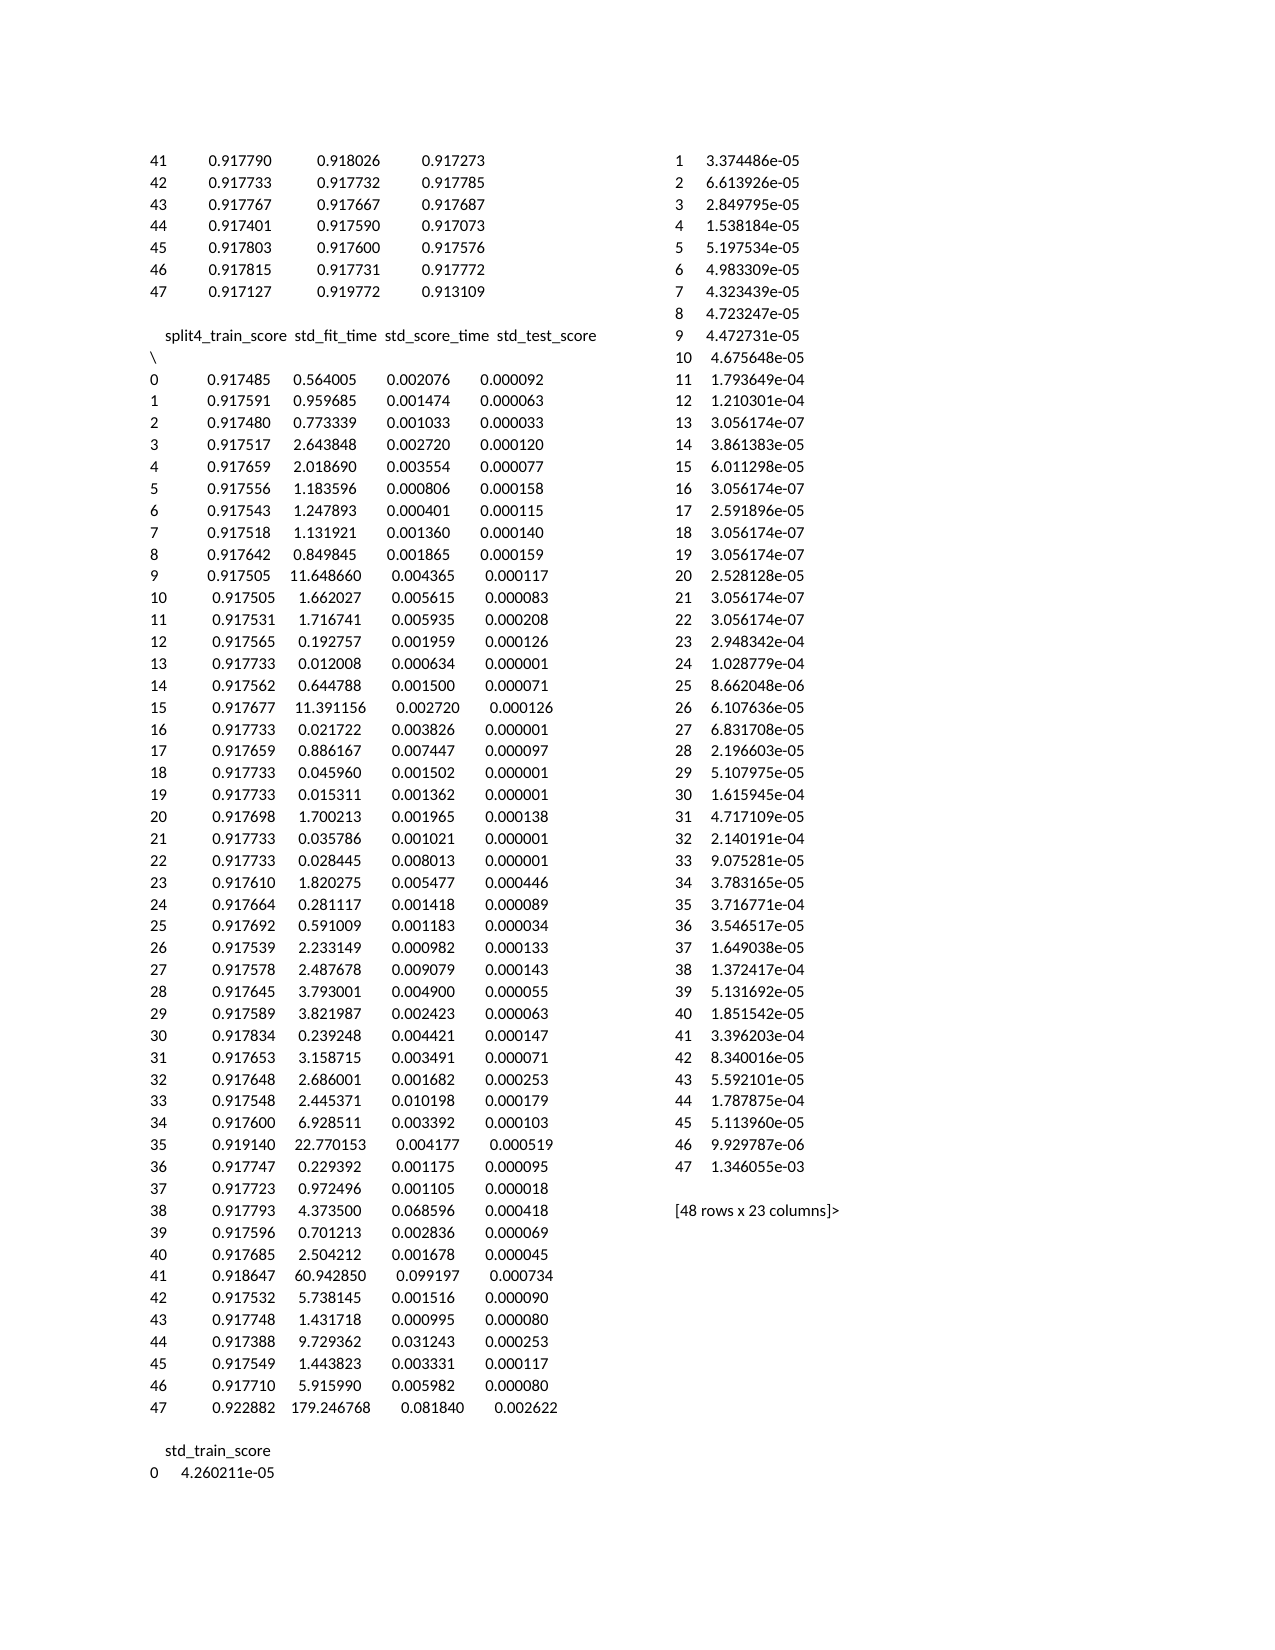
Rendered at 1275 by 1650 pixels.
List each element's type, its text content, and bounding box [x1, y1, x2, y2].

text 36 0.917747 0.229392 0.001175 0.000095 [150, 1156, 600, 1177]
text 15 6.011298e-05 [675, 456, 1125, 477]
text 43 5.592101e-05 [675, 1069, 1125, 1089]
text 23 2.948342e-04 [675, 631, 1125, 652]
text 47 0.922882 179.246768 0.081840 0.002622 [150, 1397, 600, 1417]
text 43 0.917748 1.431718 0.000995 0.000080 [150, 1309, 600, 1330]
text 14 3.861383e-05 [675, 434, 1125, 455]
text 9 4.472731e-05 [675, 325, 1125, 345]
text 17 2.591896e-05 [675, 500, 1125, 520]
text 4 0.917659 2.018690 0.003554 0.000077 [150, 456, 600, 477]
text 45 0.917803 0.917600 0.917576 [150, 237, 600, 258]
text 20 2.528128e-05 [675, 566, 1125, 586]
text 47 1.346055e-03 [675, 1156, 1125, 1177]
text 8 0.917642 0.849845 0.001865 0.000159 [150, 544, 600, 564]
text 8 4.723247e-05 [675, 303, 1125, 323]
text 46 0.917815 0.917731 0.917772 [150, 259, 600, 280]
text 14 0.917562 0.644788 0.001500 0.000071 [150, 675, 600, 695]
text 44 0.917401 0.917590 0.917073 [150, 216, 600, 236]
text 0 0.917485 0.564005 0.002076 0.000092 [150, 369, 600, 389]
text 1 3.374486e-05 [675, 150, 1125, 170]
text 28 2.196603e-05 [675, 741, 1125, 761]
text 38 0.917793 4.373500 0.068596 0.000418 [150, 1200, 600, 1220]
text 10 4.675648e-05 [675, 347, 1125, 367]
text 16 3.056174e-07 [675, 478, 1125, 498]
text 7 4.323439e-05 [675, 281, 1125, 302]
text 46 9.929787e-06 [675, 1134, 1125, 1155]
text split4_train_score std_fit_time std_score_time std_test_score \ [150, 325, 600, 367]
text 5 0.917556 1.183596 0.000806 0.000158 [150, 478, 600, 498]
text 24 1.028779e-04 [675, 653, 1125, 673]
text 29 5.107975e-05 [675, 762, 1125, 783]
text 33 0.917548 2.445371 0.010198 0.000179 [150, 1091, 600, 1111]
text 19 0.917733 0.015311 0.001362 0.000001 [150, 784, 600, 805]
text 20 0.917698 1.700213 0.001965 0.000138 [150, 806, 600, 827]
text 34 3.783165e-05 [675, 872, 1125, 892]
text 42 8.340016e-05 [675, 1047, 1125, 1067]
text 24 0.917664 0.281117 0.001418 0.000089 [150, 894, 600, 914]
text 26 0.917539 2.233149 0.000982 0.000133 [150, 937, 600, 958]
text 31 4.717109e-05 [675, 806, 1125, 827]
text std_train_score [150, 1441, 600, 1461]
text 37 0.917723 0.972496 0.001105 0.000018 [150, 1178, 600, 1198]
text 22 3.056174e-07 [675, 609, 1125, 630]
text 26 6.107636e-05 [675, 697, 1125, 717]
text 40 1.851542e-05 [675, 1003, 1125, 1023]
text 36 3.546517e-05 [675, 916, 1125, 936]
text 44 1.787875e-04 [675, 1091, 1125, 1111]
text [48 rows x 23 columns]> [675, 1200, 1125, 1220]
text 3 2.849795e-05 [675, 194, 1125, 214]
text 21 0.917733 0.035786 0.001021 0.000001 [150, 828, 600, 848]
text 41 0.918647 60.942850 0.099197 0.000734 [150, 1266, 600, 1286]
text 29 0.917589 3.821987 0.002423 0.000063 [150, 1003, 600, 1023]
text 15 0.917677 11.391156 0.002720 0.000126 [150, 697, 600, 717]
text 33 9.075281e-05 [675, 850, 1125, 870]
text 17 0.917659 0.886167 0.007447 0.000097 [150, 741, 600, 761]
text 27 0.917578 2.487678 0.009079 0.000143 [150, 959, 600, 980]
text 7 0.917518 1.131921 0.001360 0.000140 [150, 522, 600, 542]
text 27 6.831708e-05 [675, 719, 1125, 739]
text 12 0.917565 0.192757 0.001959 0.000126 [150, 631, 600, 652]
text 44 0.917388 9.729362 0.031243 0.000253 [150, 1331, 600, 1352]
text 35 3.716771e-04 [675, 894, 1125, 914]
text 31 0.917653 3.158715 0.003491 0.000071 [150, 1047, 600, 1067]
text 10 0.917505 1.662027 0.005615 0.000083 [150, 587, 600, 608]
text 41 3.396203e-04 [675, 1025, 1125, 1045]
text 19 3.056174e-07 [675, 544, 1125, 564]
text 43 0.917767 0.917667 0.917687 [150, 194, 600, 214]
text 11 0.917531 1.716741 0.005935 0.000208 [150, 609, 600, 630]
text 42 0.917532 5.738145 0.001516 0.000090 [150, 1287, 600, 1308]
text 42 0.917733 0.917732 0.917785 [150, 172, 600, 192]
text 0 4.260211e-05 [150, 1462, 600, 1483]
text 39 5.131692e-05 [675, 981, 1125, 1002]
text 6 0.917543 1.247893 0.000401 0.000115 [150, 500, 600, 520]
text 47 0.917127 0.919772 0.913109 [150, 281, 600, 302]
text 22 0.917733 0.028445 0.008013 0.000001 [150, 850, 600, 870]
text 25 0.917692 0.591009 0.001183 0.000034 [150, 916, 600, 936]
text 40 0.917685 2.504212 0.001678 0.000045 [150, 1244, 600, 1264]
text 2 6.613926e-05 [675, 172, 1125, 192]
text 3 0.917517 2.643848 0.002720 0.000120 [150, 434, 600, 455]
text 25 8.662048e-06 [675, 675, 1125, 695]
text 37 1.649038e-05 [675, 937, 1125, 958]
text 6 4.983309e-05 [675, 259, 1125, 280]
text 2 0.917480 0.773339 0.001033 0.000033 [150, 412, 600, 433]
text 13 3.056174e-07 [675, 412, 1125, 433]
text 9 0.917505 11.648660 0.004365 0.000117 [150, 566, 600, 586]
text 12 1.210301e-04 [675, 391, 1125, 411]
text 5 5.197534e-05 [675, 237, 1125, 258]
text 18 3.056174e-07 [675, 522, 1125, 542]
text 11 1.793649e-04 [675, 369, 1125, 389]
text 34 0.917600 6.928511 0.003392 0.000103 [150, 1112, 600, 1133]
text 1 0.917591 0.959685 0.001474 0.000063 [150, 391, 600, 411]
text 35 0.919140 22.770153 0.004177 0.000519 [150, 1134, 600, 1155]
text 38 1.372417e-04 [675, 959, 1125, 980]
text 16 0.917733 0.021722 0.003826 0.000001 [150, 719, 600, 739]
text 46 0.917710 5.915990 0.005982 0.000080 [150, 1375, 600, 1395]
text 39 0.917596 0.701213 0.002836 0.000069 [150, 1222, 600, 1242]
text 13 0.917733 0.012008 0.000634 0.000001 [150, 653, 600, 673]
text 30 1.615945e-04 [675, 784, 1125, 805]
text 45 5.113960e-05 [675, 1112, 1125, 1133]
text 4 1.538184e-05 [675, 216, 1125, 236]
text 23 0.917610 1.820275 0.005477 0.000446 [150, 872, 600, 892]
text 32 2.140191e-04 [675, 828, 1125, 848]
text 30 0.917834 0.239248 0.004421 0.000147 [150, 1025, 600, 1045]
text 21 3.056174e-07 [675, 587, 1125, 608]
text 18 0.917733 0.045960 0.001502 0.000001 [150, 762, 600, 783]
text 32 0.917648 2.686001 0.001682 0.000253 [150, 1069, 600, 1089]
text 45 0.917549 1.443823 0.003331 0.000117 [150, 1353, 600, 1373]
text 41 0.917790 0.918026 0.917273 [150, 150, 600, 170]
text 28 0.917645 3.793001 0.004900 0.000055 [150, 981, 600, 1002]
